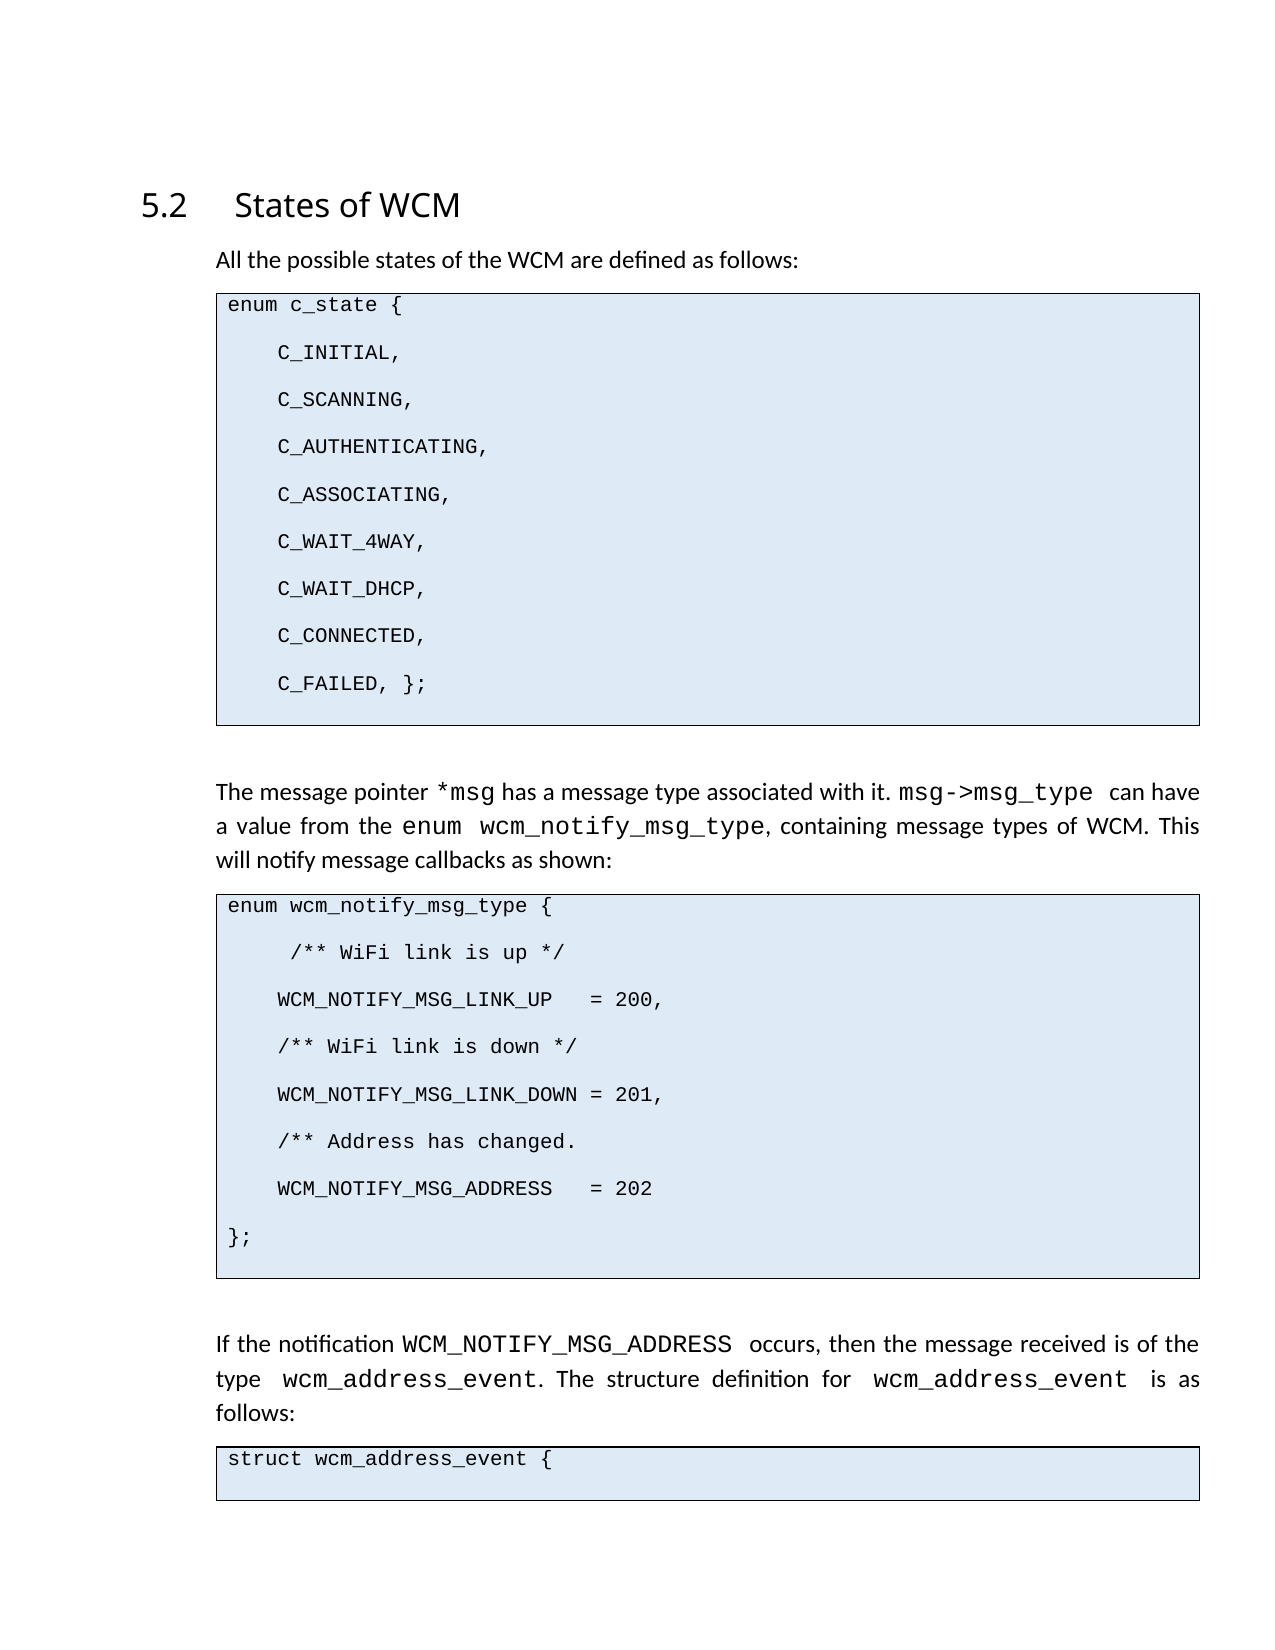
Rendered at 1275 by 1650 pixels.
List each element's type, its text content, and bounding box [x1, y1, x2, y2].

text All the possible states of the WCM are defined as follows: [216, 244, 1200, 274]
text If the notification WCM_NOTIFY_MSG_ADDRESS occurs, then the message received is of the type wcm_address_event. The structure definition for wcm_address_event is as follows: [216, 1328, 1200, 1427]
table_header enum c_state { C_INITIAL, C_SCANNING, C_AUTHENTICATING, C_ASSOCIATING, C_WAIT_4WAY, C_WAIT_DHCP, C_CONNECTED, C_FAILED, }; [217, 294, 1199, 725]
table_header enum wcm_notify_msg_type { /** WiFi link is up */ WCM_NOTIFY_MSG_LINK_UP = 200, /** WiFi link is down */ WCM_NOTIFY_MSG_LINK_DOWN = 201, /** Address has changed. WCM_NOTIFY_MSG_ADDRESS = 202 }; [217, 895, 1199, 1278]
subtitle States of WCM [141, 182, 1200, 228]
text The message pointer *msg has a message type associated with it. msg->msg_type can have a value from the enum wcm_notify_msg_type, containing message types of WCM. This will notify message callbacks as shown: [216, 776, 1200, 874]
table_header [217, 1448, 1199, 1500]
